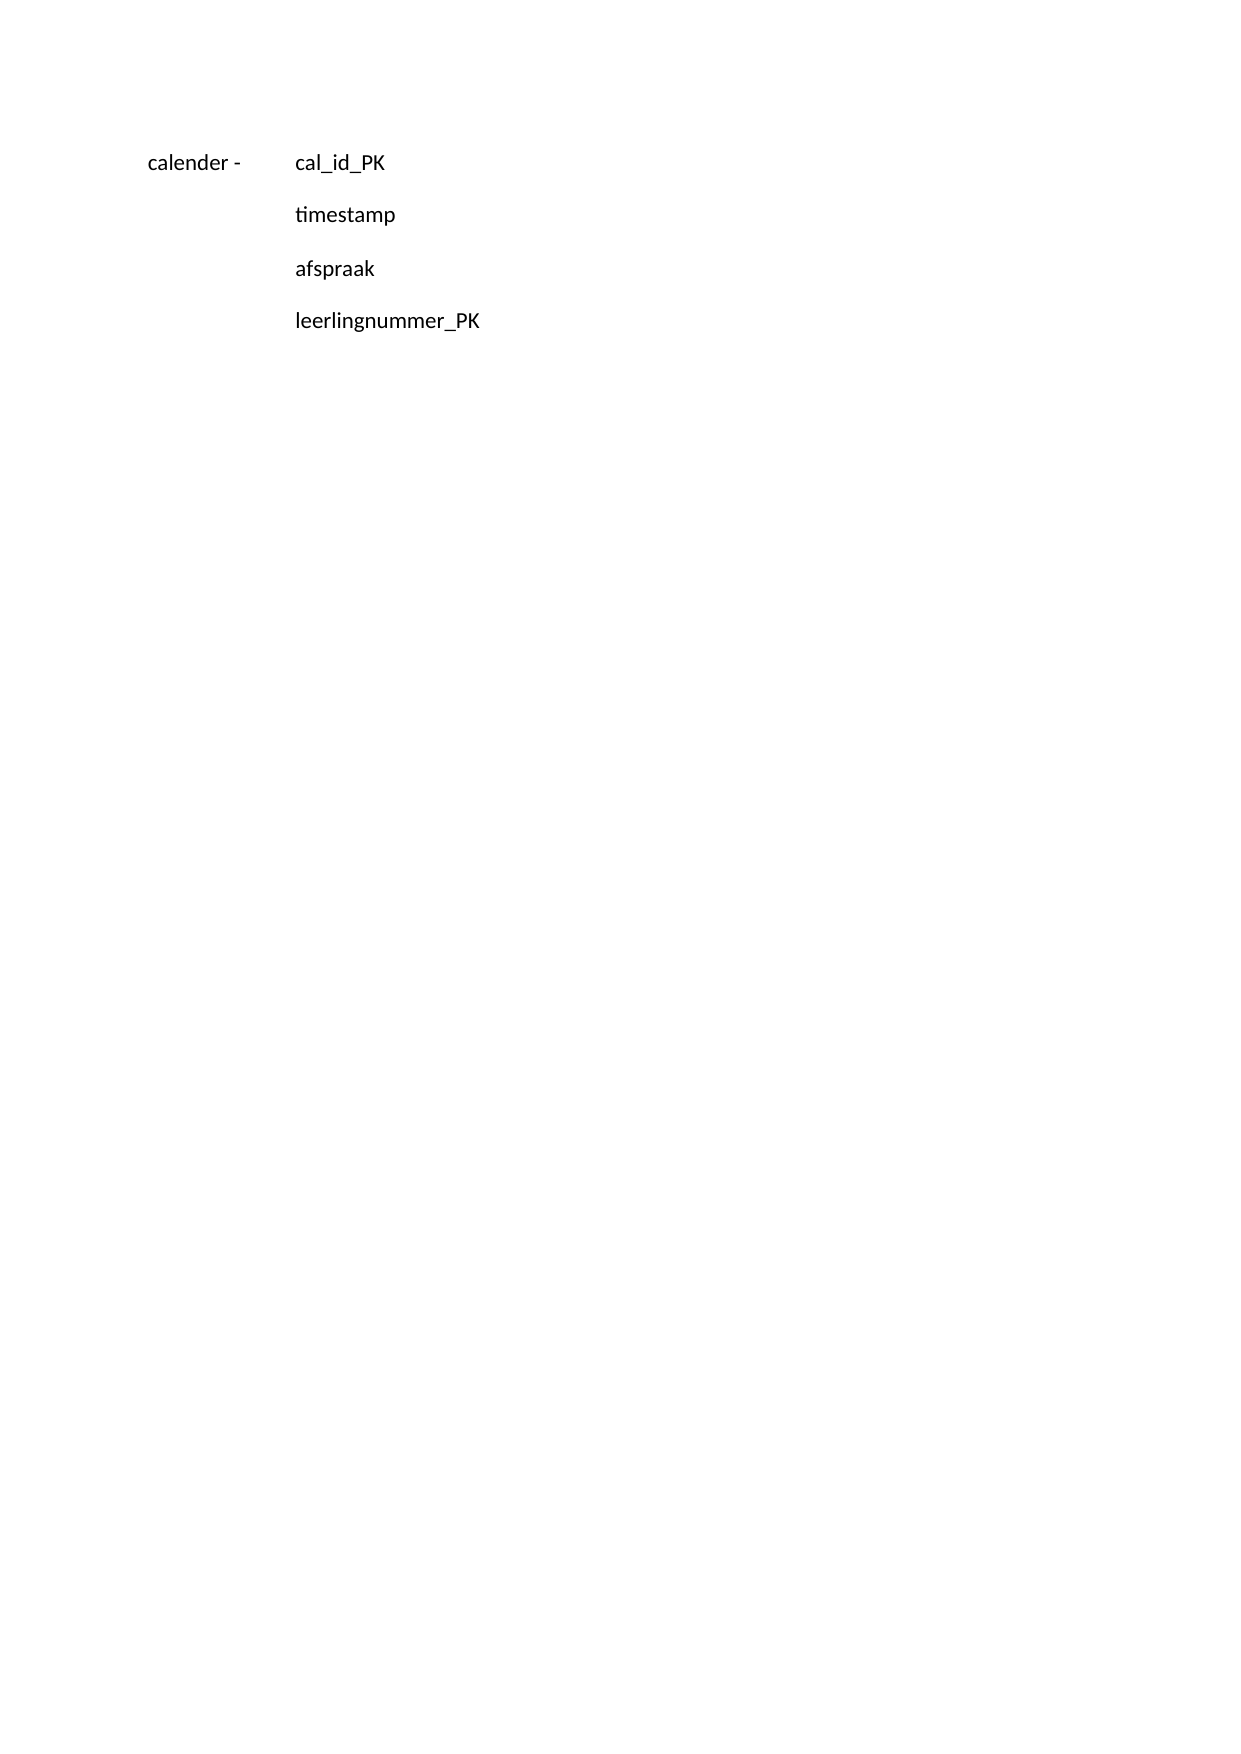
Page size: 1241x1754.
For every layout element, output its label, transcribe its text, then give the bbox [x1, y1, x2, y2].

text timestamp [148, 201, 1093, 229]
text afspraak [148, 254, 1093, 282]
text calender - cal_id_PK [148, 148, 1093, 176]
text leerlingnummer_PK [148, 307, 1093, 335]
